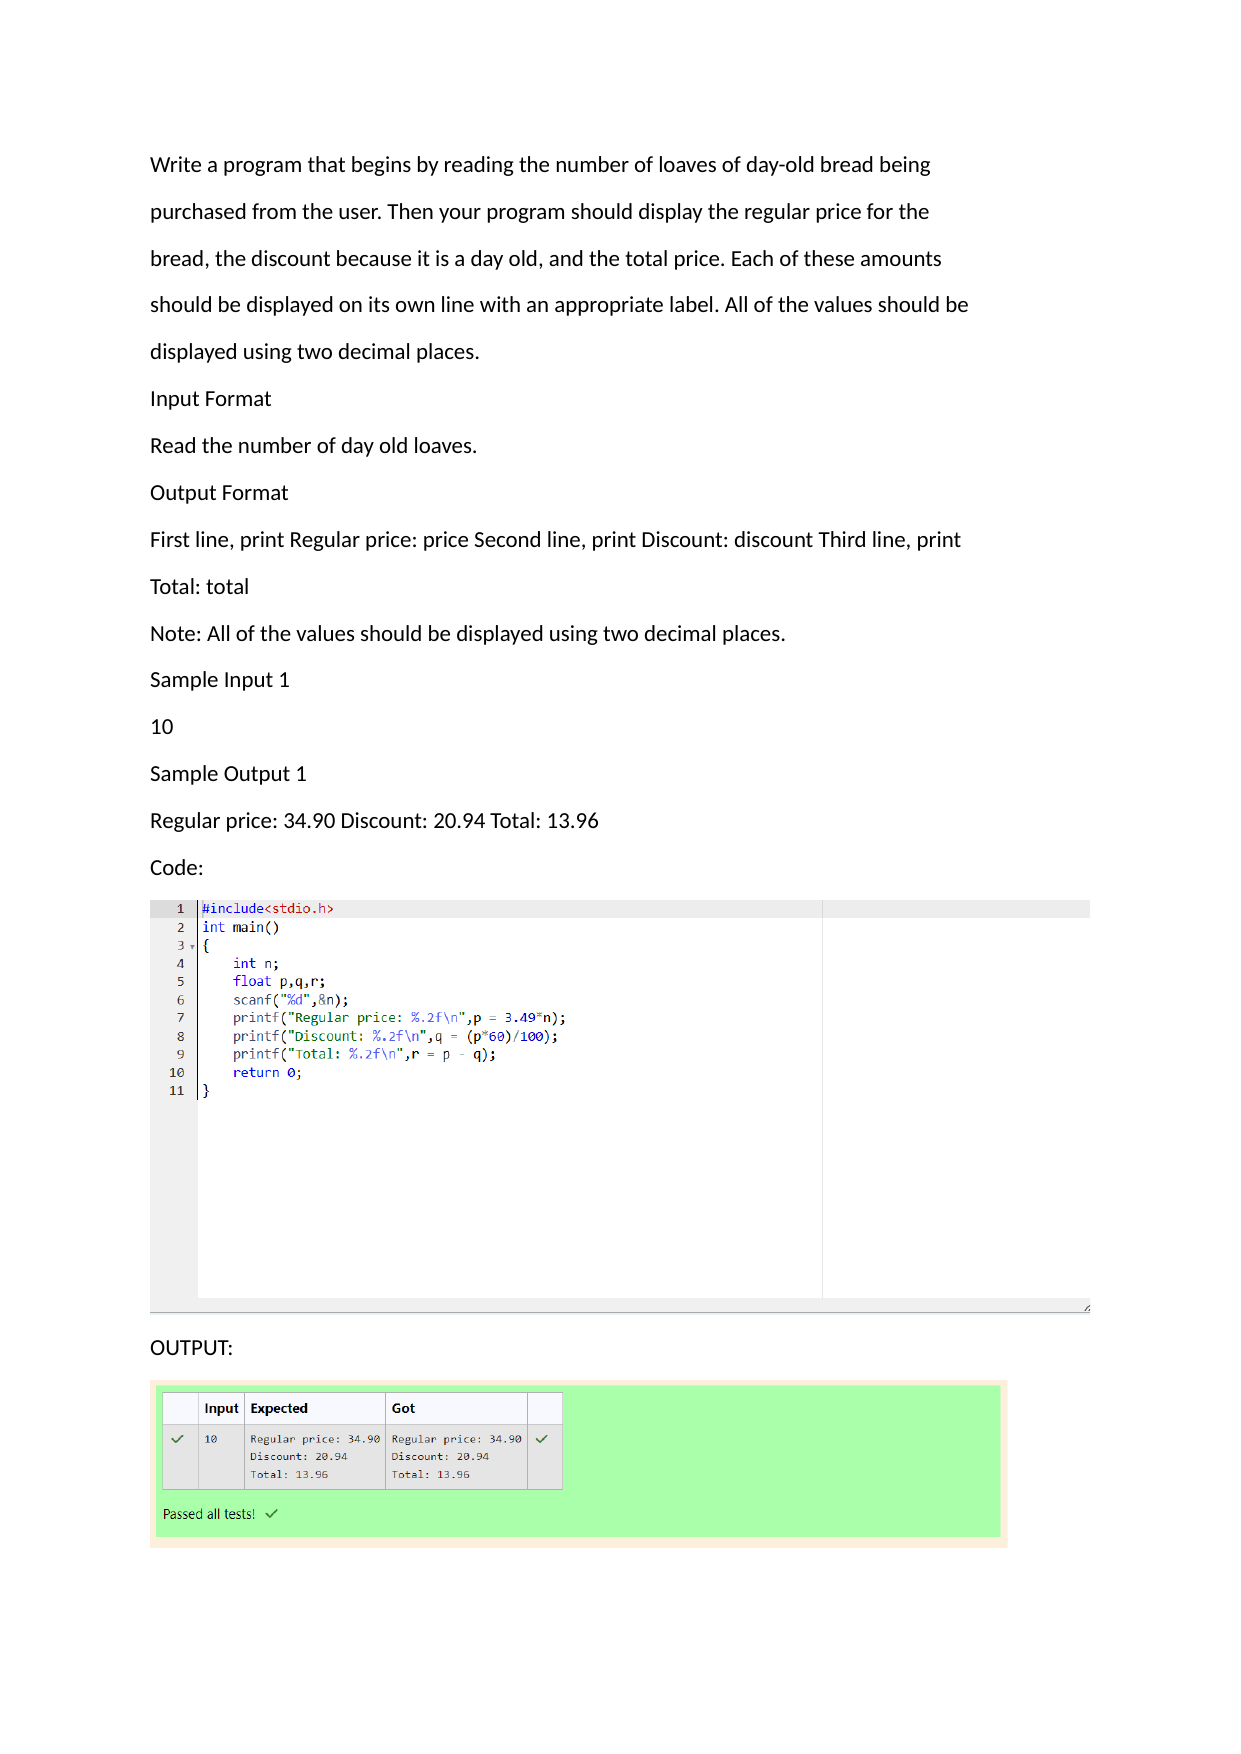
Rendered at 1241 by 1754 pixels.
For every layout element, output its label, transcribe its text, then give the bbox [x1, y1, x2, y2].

text Regular price: 34.90 Discount: 20.94 Total: 13.96 [150, 806, 1090, 834]
text purchased from the user. Then your program should display the regular price for the [150, 197, 1090, 225]
text Write a program that begins by reading the number of loaves of day-old bread being [150, 150, 1090, 178]
text Input Format [150, 384, 1090, 412]
text Read the number of day old loaves. [150, 431, 1090, 459]
text Sample Output 1 [150, 759, 1090, 787]
picture [150, 1380, 1008, 1548]
text Output Format [150, 478, 1090, 506]
text bread, the discount because it is a day old, and the total price. Each of these amounts [150, 244, 1090, 272]
text should be displayed on its own line with an appropriate label. All of the values should be [150, 291, 1090, 319]
text Sample Input 1 [150, 666, 1090, 694]
text First line, print Regular price: price Second line, print Discount: discount Third line, print [150, 525, 1090, 553]
text Total: total [150, 572, 1090, 600]
text displayed using two decimal places. [150, 337, 1090, 366]
text Note: All of the values should be displayed using two decimal places. [150, 619, 1090, 647]
picture [150, 900, 1091, 1315]
text 10 [150, 712, 1090, 741]
text OUTPUT: [150, 1333, 1090, 1361]
text Code: [150, 853, 1090, 881]
